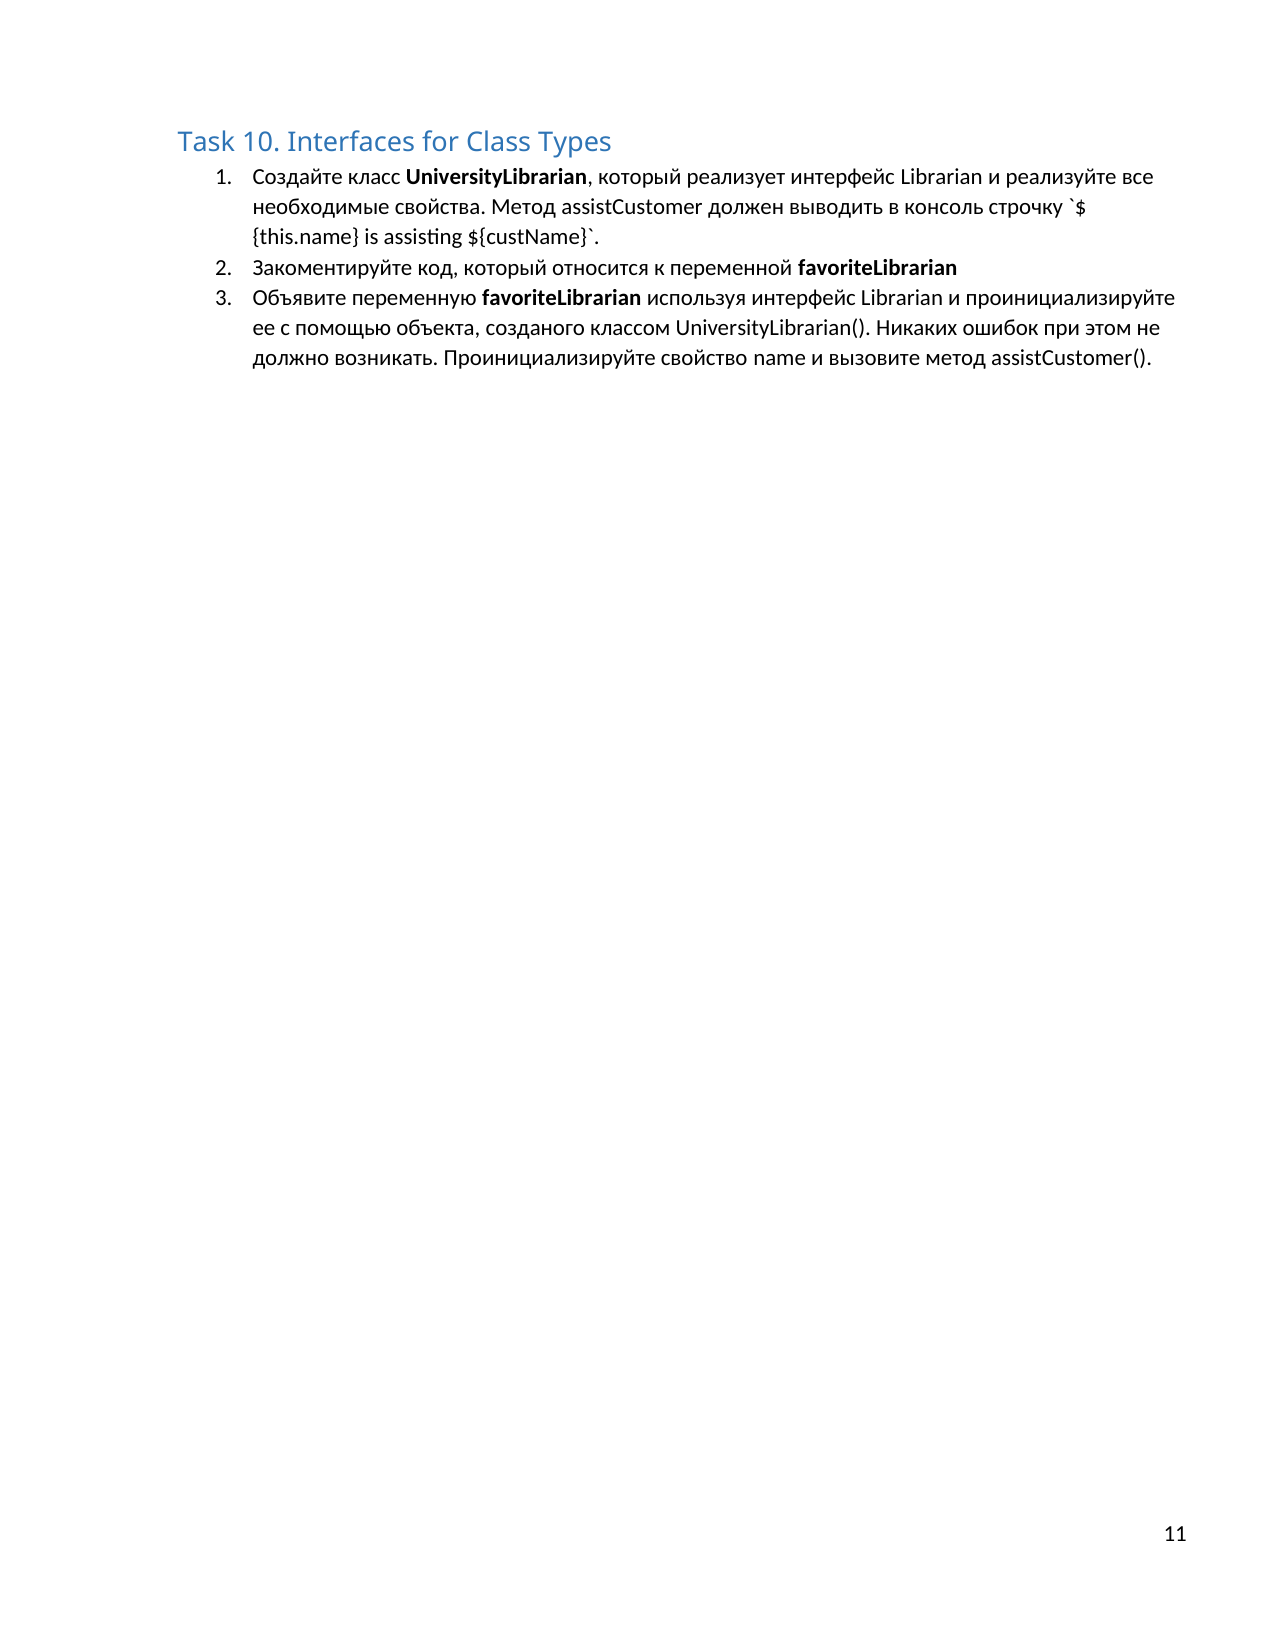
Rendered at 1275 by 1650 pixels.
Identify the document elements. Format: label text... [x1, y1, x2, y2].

list Создайте класс UniversityLibrarian, который реализует интерфейс Librarian и реализуйте все необходимые свойства. Метод assistCustomer должен выводить в консоль строчку `${this.name} is assisting ${custName}`. [215, 162, 1186, 251]
subtitle Task 10. Interfaces for Class Types [177, 122, 1186, 159]
list Объявите переменную favoriteLibrarian используя интерфейс Librarian и проинициализируйте ее с помощью объекта, созданого классом UniversityLibrarian(). Никаких ошибок при этом не должно возникать. Проинициализируйте свойство name и вызовите метод assistCustomer(). [215, 283, 1186, 371]
list Закоментируйте код, который относится к переменной favoriteLibrarian [215, 253, 1186, 281]
